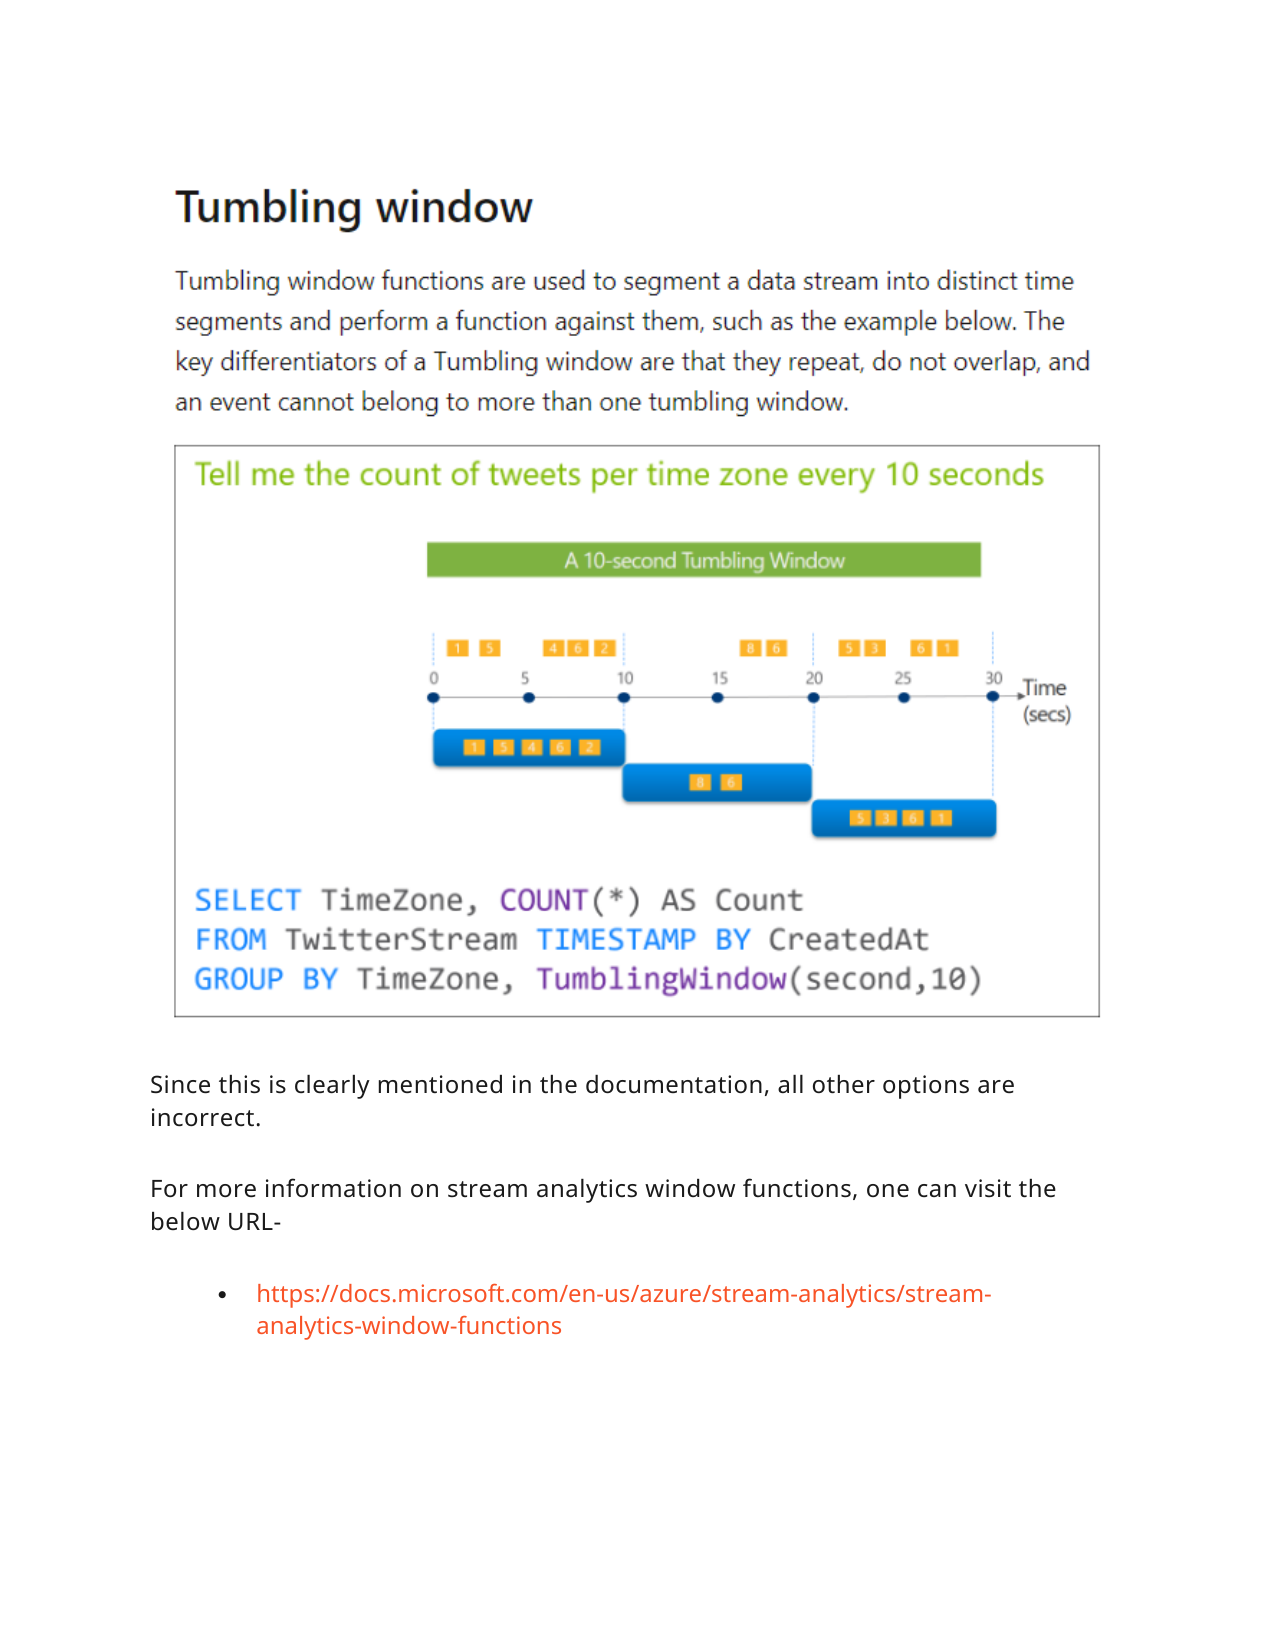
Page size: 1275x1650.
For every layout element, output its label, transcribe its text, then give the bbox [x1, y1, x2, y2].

list https://docs.microsoft.com/en-us/azure/stream-analytics/stream-analytics-window-functions [219, 1276, 1094, 1342]
picture [150, 150, 1125, 1029]
text For more information on stream analytics window functions, one can visit the below URL- [150, 1172, 1125, 1237]
text Since this is clearly mentioned in the documentation, all other options are incorrect. [150, 1068, 1125, 1133]
